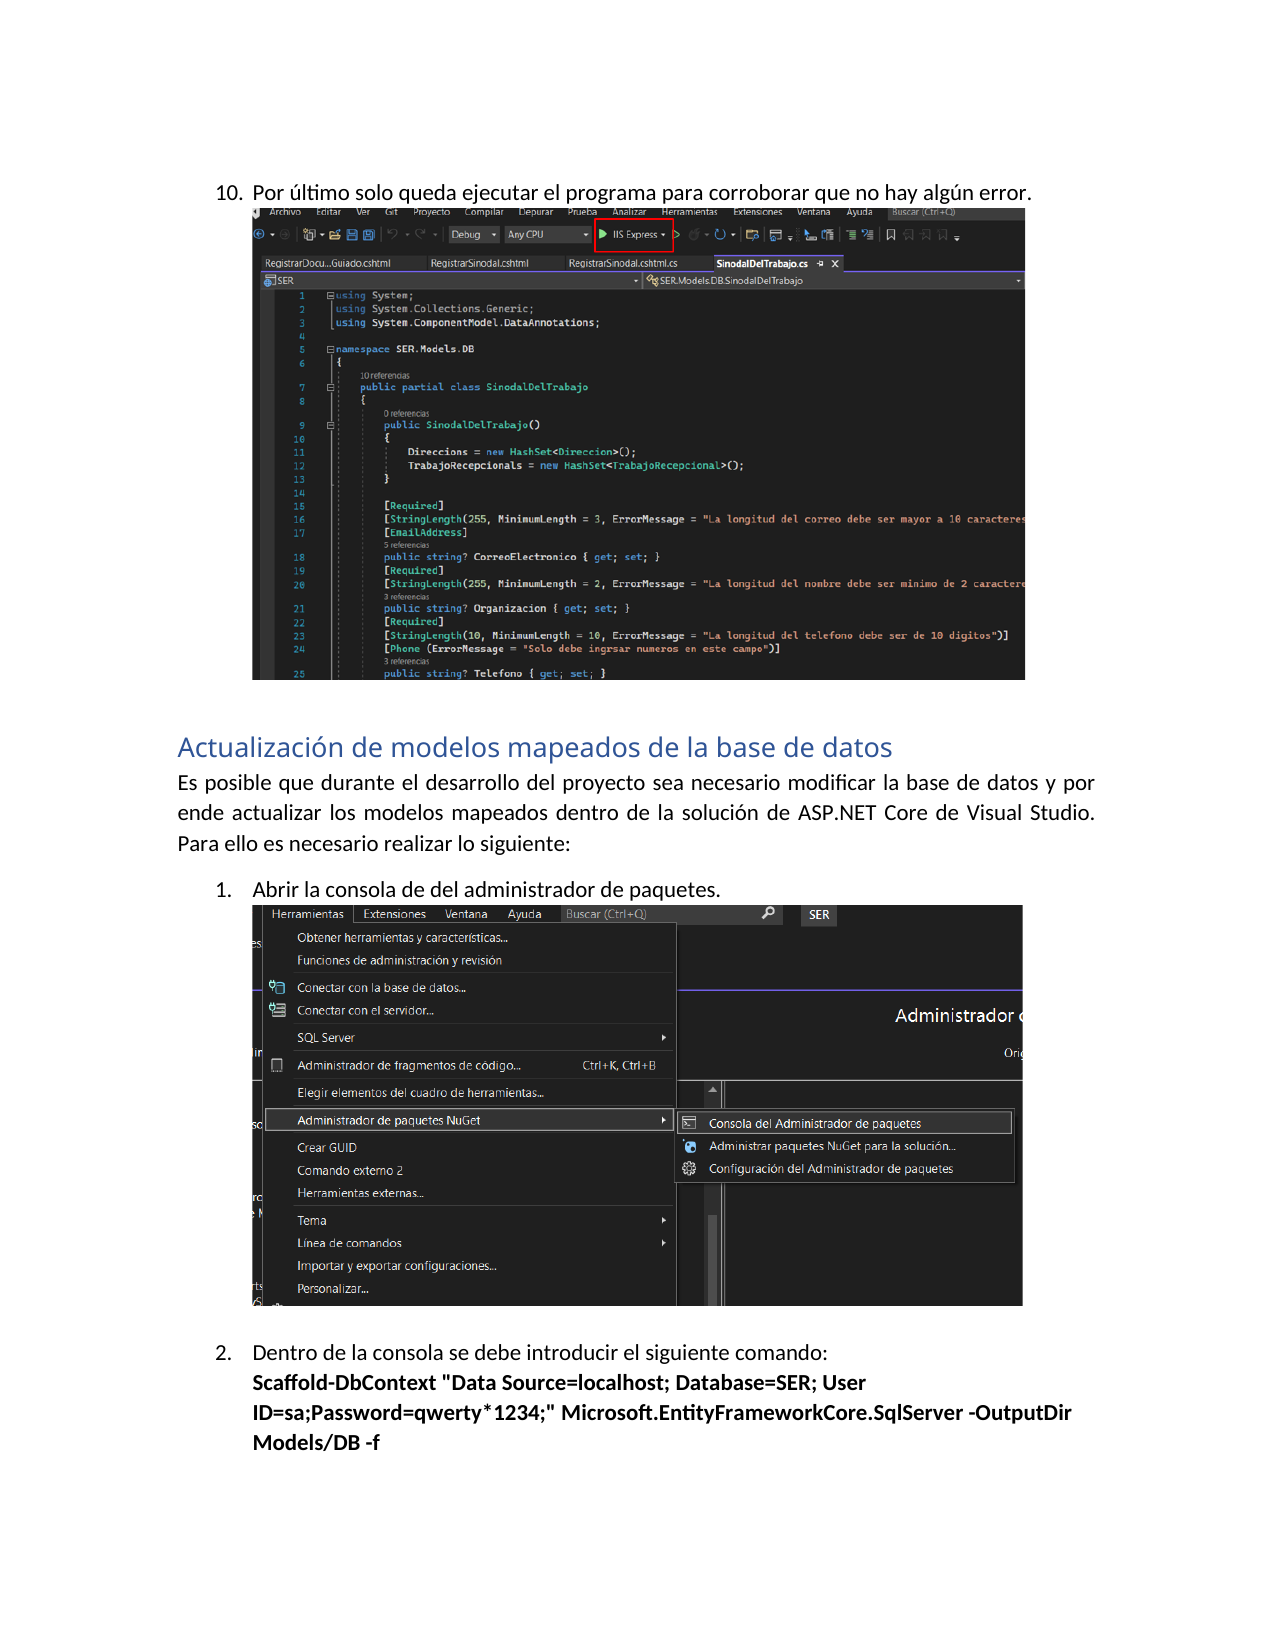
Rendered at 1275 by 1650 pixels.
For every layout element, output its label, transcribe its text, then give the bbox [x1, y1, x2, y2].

text Es posible que durante el desarrollo del proyecto sea necesario modificar la base de datos y por ende actualizar los modelos mapeados dentro de la solución de ASP.NET Core de Visual Studio. Para ello es necesario realizar lo siguiente: [177, 768, 1098, 857]
list Dentro de la consola se debe introducir el siguiente comando: [215, 1338, 1098, 1366]
list Por último solo queda ejecutar el programa para corroborar que no hay algún error. [215, 178, 1098, 206]
picture [252, 905, 1023, 1306]
picture [252, 208, 1026, 680]
list Abrir la consola de del administrador de paquetes. [215, 876, 1098, 904]
subtitle Actualización de modelos mapeados de la base de datos [177, 728, 1098, 765]
